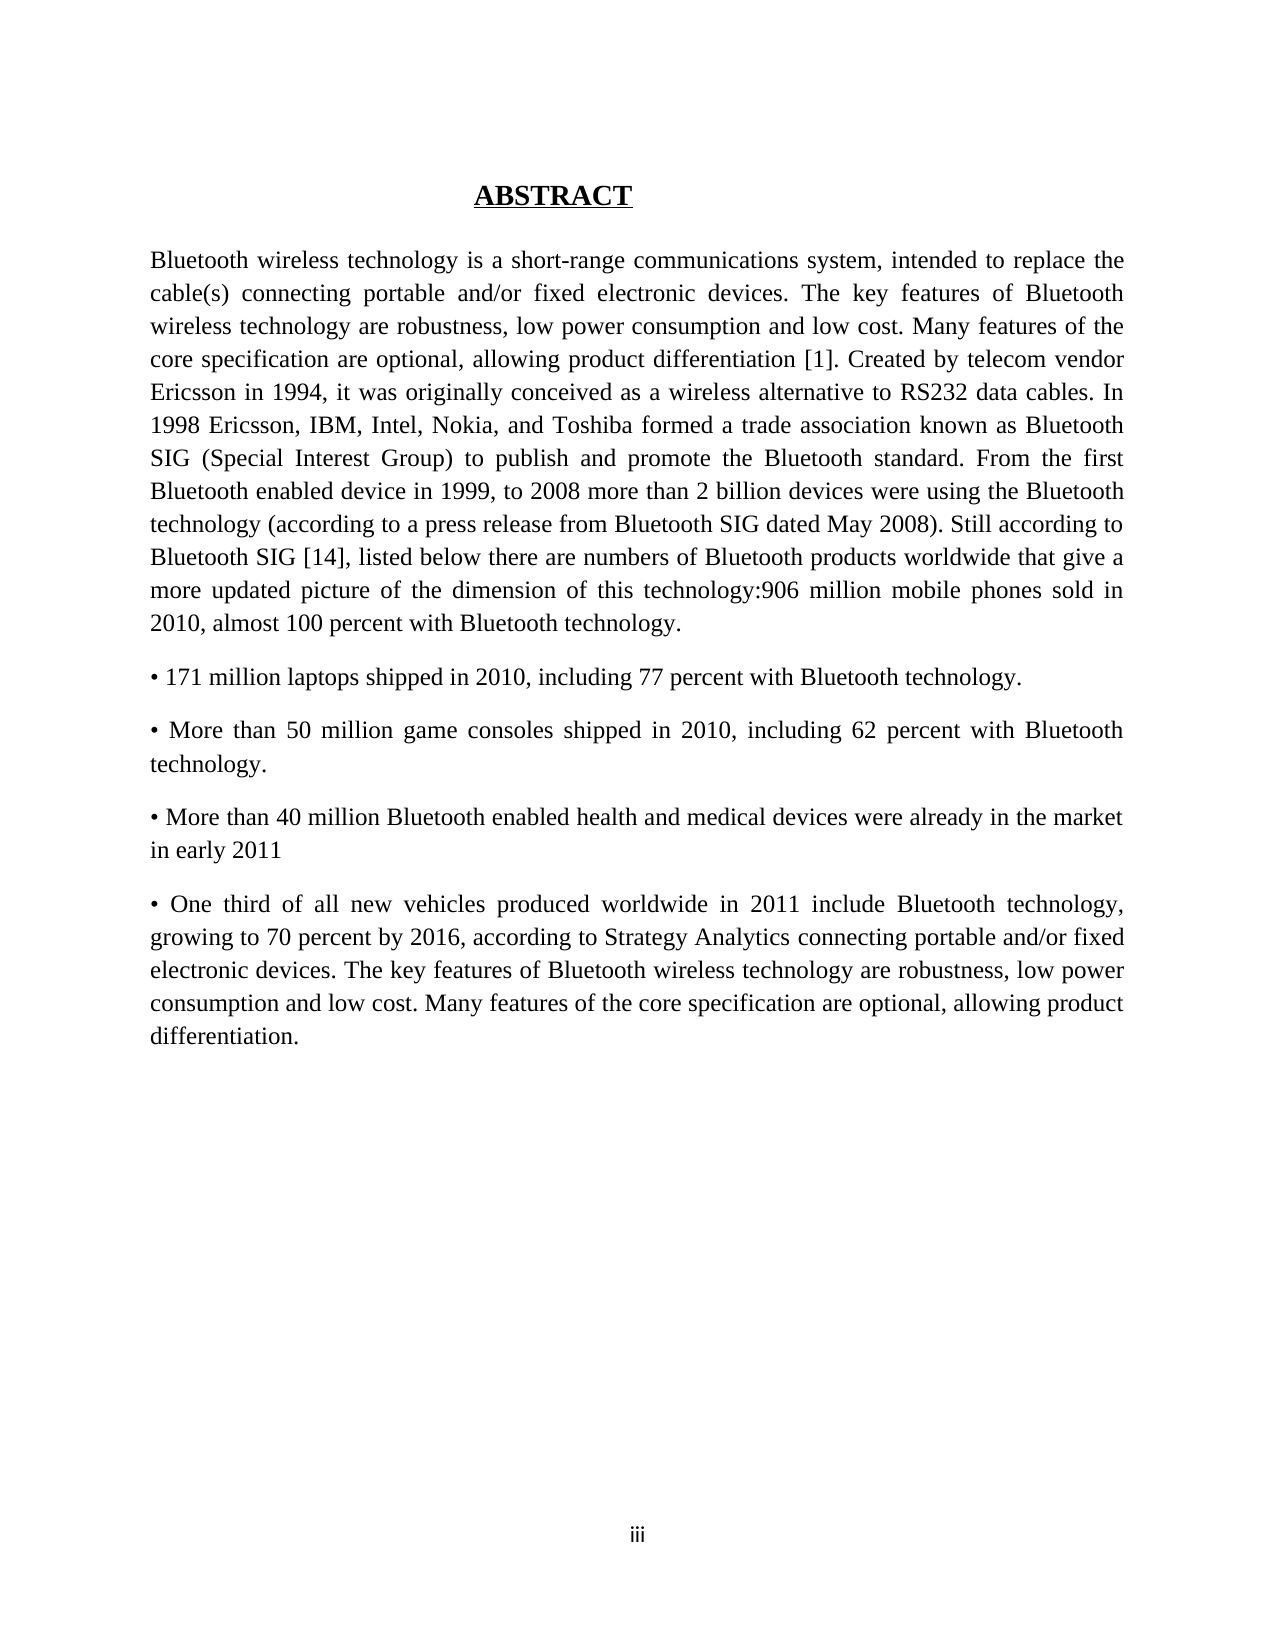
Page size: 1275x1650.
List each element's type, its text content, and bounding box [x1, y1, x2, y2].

text • More than 40 million Bluetooth enabled health and medical devices were already in the market in early 2011 [150, 802, 1125, 864]
text • One third of all new vehicles produced worldwide in 2011 include Bluetooth technology, growing to 70 percent by 2016, according to Strategy Analytics connecting portable and/or fixed electronic devices. The key features of Bluetooth wireless technology are robustness, low power consumption and low cost. Many features of the core specification are optional, allowing product differentiation. [150, 889, 1125, 1050]
text ABSTRACT [150, 178, 1125, 211]
text Bluetooth wireless technology is a short-range communications system, intended to replace the cable(s) connecting portable and/or fixed electronic devices. The key features of Bluetooth wireless technology are robustness, low power consumption and low cost. Many features of the core specification are optional, allowing product differentiation [1]. Created by telecom vendor Ericsson in 1994, it was originally conceived as a wireless alternative to RS232 data cables. In 1998 Ericsson, IBM, Intel, Nokia, and Toshiba formed a trade association known as Bluetooth SIG (Special Interest Group) to publish and promote the Bluetooth standard. From the first Bluetooth enabled device in 1999, to 2008 more than 2 billion devices were using the Bluetooth technology (according to a press release from Bluetooth SIG dated May 2008). Still according to Bluetooth SIG [14], listed below there are numbers of Bluetooth products worldwide that give a more updated picture of the dimension of this technology:906 million mobile phones sold in 2010, almost 100 percent with Bluetooth technology. [150, 245, 1125, 637]
text • 171 million laptops shipped in 2010, including 77 percent with Bluetooth technology. [150, 662, 1125, 691]
text • More than 50 million game consoles shipped in 2010, including 62 percent with Bluetooth technology. [150, 716, 1125, 777]
